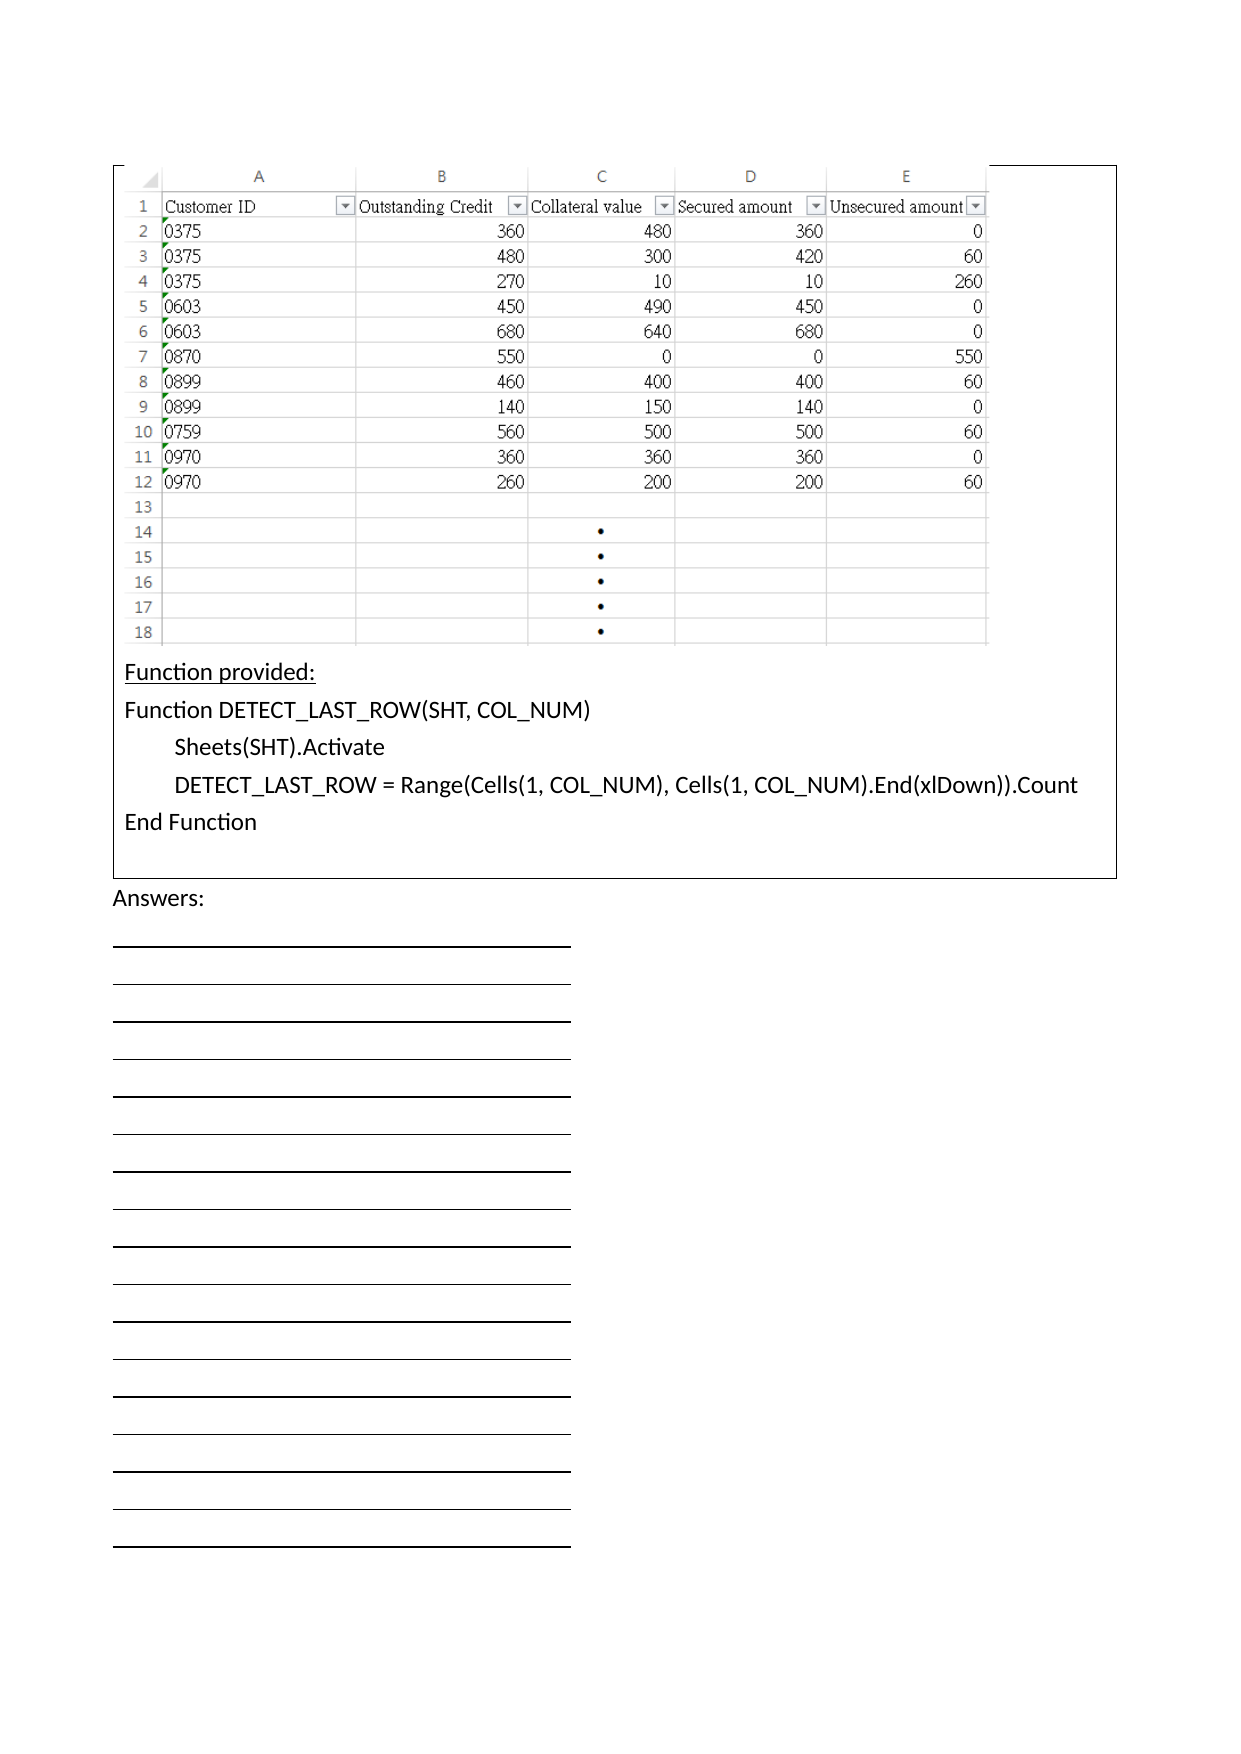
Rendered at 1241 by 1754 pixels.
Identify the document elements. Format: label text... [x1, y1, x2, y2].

text Answers: [112, 879, 1128, 917]
picture [124, 165, 990, 646]
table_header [114, 166, 1116, 878]
